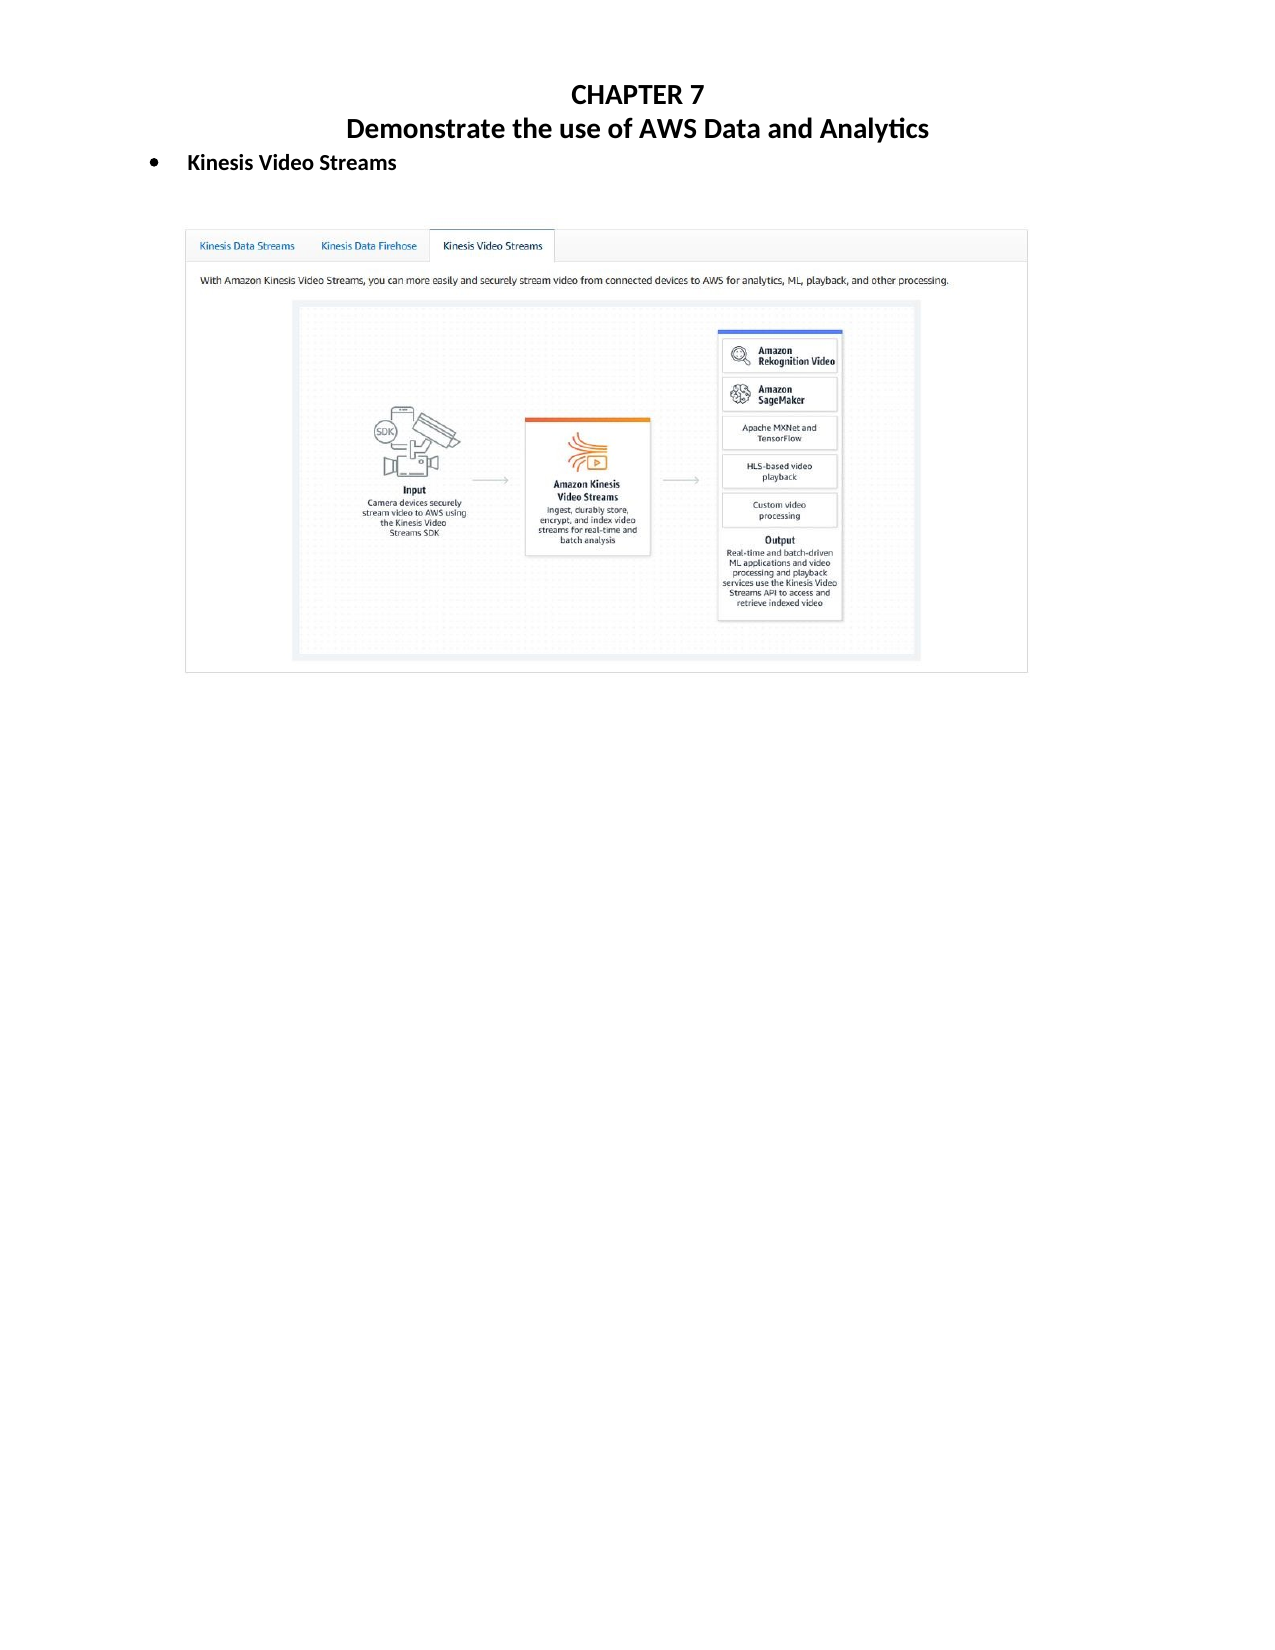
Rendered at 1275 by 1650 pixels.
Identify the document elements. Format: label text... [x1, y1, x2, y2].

list Kinesis Video Streams [150, 148, 1154, 176]
picture [181, 218, 1030, 678]
